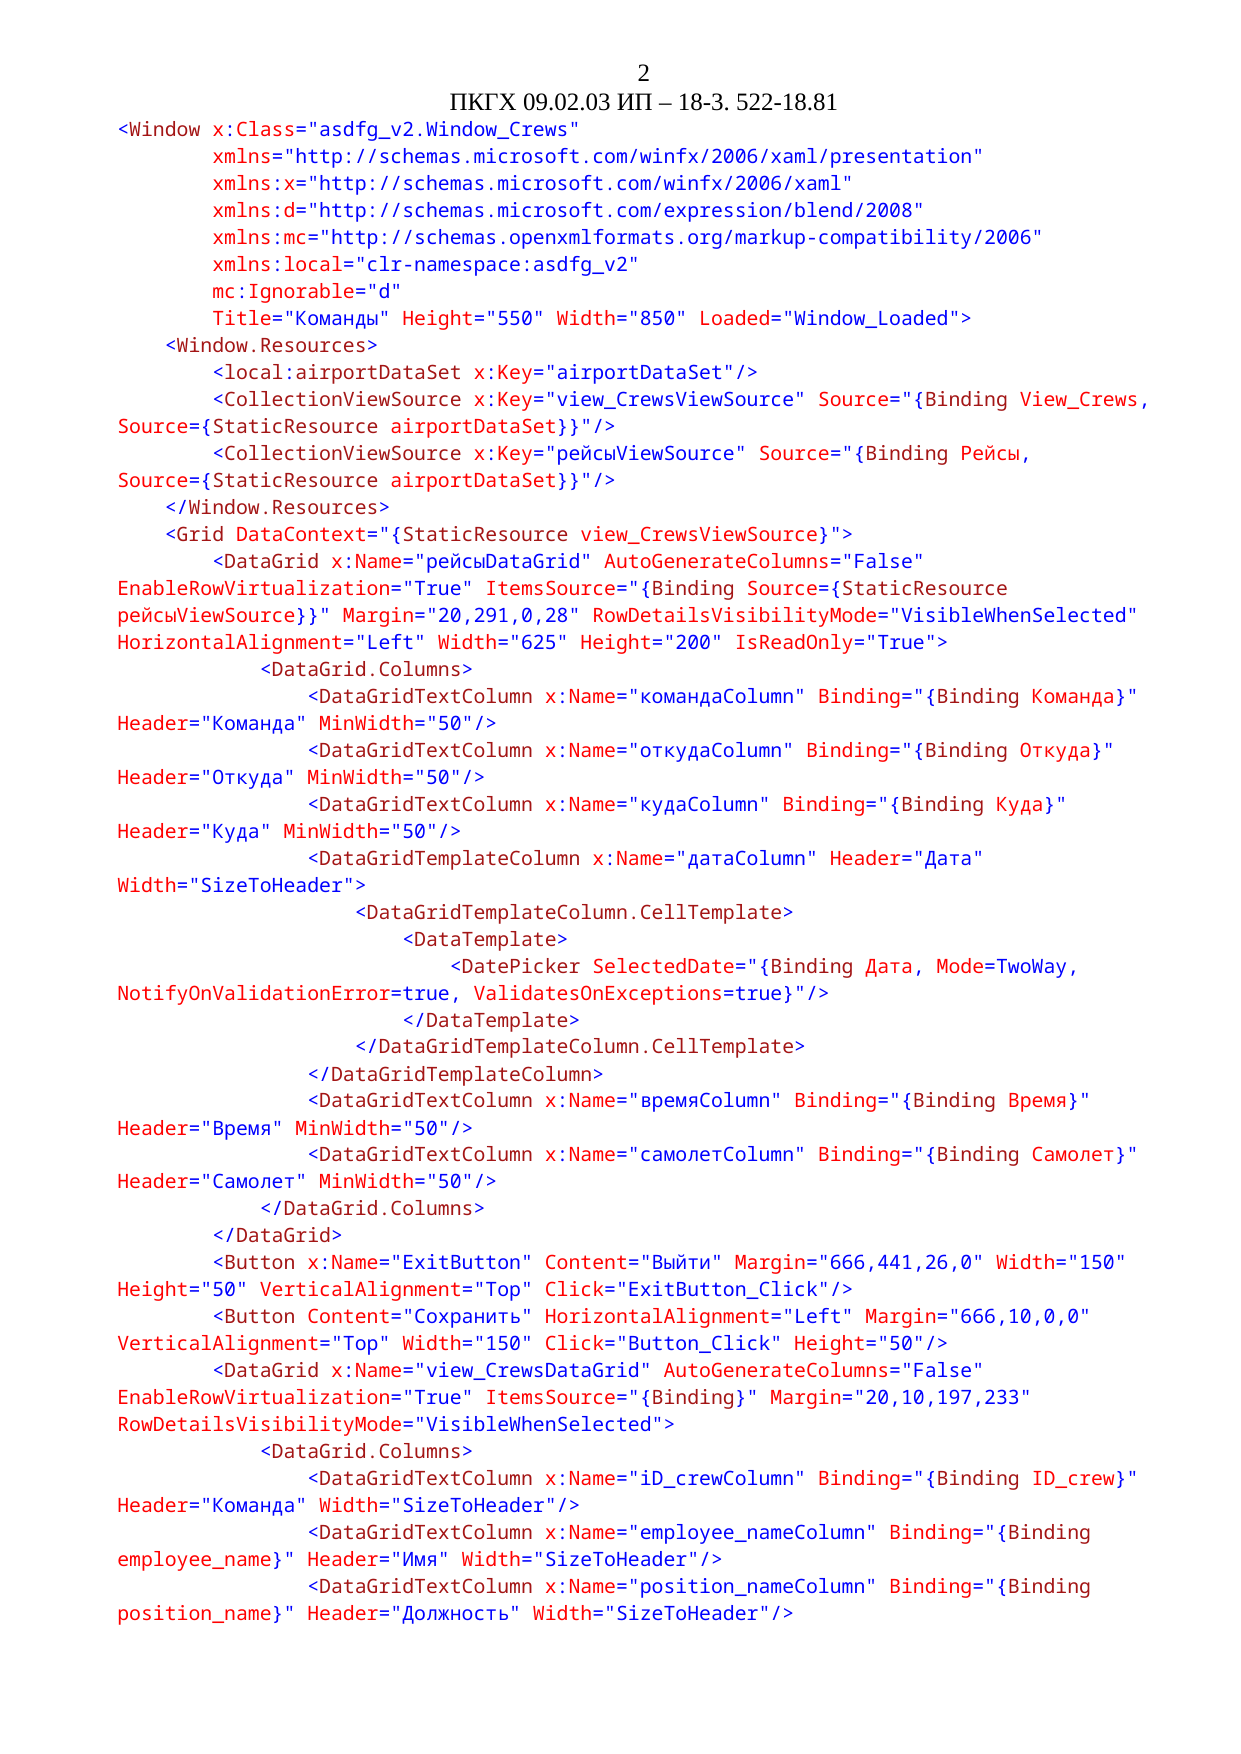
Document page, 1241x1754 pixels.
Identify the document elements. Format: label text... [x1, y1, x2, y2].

text <Button Content="Сохранить" HorizontalAlignment="Left" Margin="666,10,0,0" VerticalAlignment="Top" Width="150" Click="Button_Click" Height="50"/> [117, 1303, 1170, 1357]
text Title="Команды" Height="550" Width="850" Loaded="Window_Loaded"> [117, 304, 1170, 331]
text </DataGridTemplateColumn> [117, 1060, 1170, 1087]
text <Window.Resources> [117, 331, 1170, 358]
text <DataGridTextColumn x:Name="времяColumn" Binding="{Binding Время}" Header="Время" MinWidth="50"/> [117, 1087, 1170, 1141]
text <Window x:Class="asdfg_v2.Window_Crews" [117, 116, 1170, 142]
text <DataGridTextColumn x:Name="position_nameColumn" Binding="{Binding position_name}" Header="Должность" Width="SizeToHeader"/> [117, 1572, 1170, 1626]
text </DataGrid> [117, 1222, 1170, 1249]
text <DataGrid.Columns> [117, 655, 1170, 682]
text xmlns:x="http://schemas.microsoft.com/winfx/2006/xaml" [117, 169, 1170, 196]
text xmlns="http://schemas.microsoft.com/winfx/2006/xaml/presentation" [117, 142, 1170, 169]
text </DataGridTemplateColumn.CellTemplate> [117, 1033, 1170, 1060]
text </DataTemplate> [117, 1006, 1170, 1033]
text <DataGridTextColumn x:Name="командаColumn" Binding="{Binding Команда}" Header="Команда" MinWidth="50"/> [117, 682, 1170, 736]
text <DataGridTextColumn x:Name="iD_crewColumn" Binding="{Binding ID_crew}" Header="Команда" Width="SizeToHeader"/> [117, 1464, 1170, 1518]
text <DataGrid x:Name="view_CrewsDataGrid" AutoGenerateColumns="False" EnableRowVirtualization="True" ItemsSource="{Binding}" Margin="20,10,197,233" RowDetailsVisibilityMode="VisibleWhenSelected"> [117, 1357, 1170, 1437]
text xmlns:local="clr-namespace:asdfg_v2" [117, 250, 1170, 277]
text <DataGridTextColumn x:Name="откудаColumn" Binding="{Binding Откуда}" Header="Откуда" MinWidth="50"/> [117, 736, 1170, 790]
text </DataGrid.Columns> [117, 1195, 1170, 1222]
text <DataGridTextColumn x:Name="кудаColumn" Binding="{Binding Куда}" Header="Куда" MinWidth="50"/> [117, 790, 1170, 844]
text <DataGrid x:Name="рейсыDataGrid" AutoGenerateColumns="False" EnableRowVirtualization="True" ItemsSource="{Binding Source={StaticResource рейсыViewSource}}" Margin="20,291,0,28" RowDetailsVisibilityMode="VisibleWhenSelected" HorizontalAlignment="Left" Width="625" Height="200" IsReadOnly="True"> [117, 547, 1170, 655]
text xmlns:mc="http://schemas.openxmlformats.org/markup-compatibility/2006" [117, 223, 1170, 250]
text <CollectionViewSource x:Key="view_CrewsViewSource" Source="{Binding View_Crews, Source={StaticResource airportDataSet}}"/> [117, 385, 1170, 439]
text <Grid DataContext="{StaticResource view_CrewsViewSource}"> [117, 520, 1170, 547]
text <Button x:Name="ExitButton" Content="Выйти" Margin="666,441,26,0" Width="150" Height="50" VerticalAlignment="Top" Click="ExitButton_Click"/> [117, 1249, 1170, 1303]
text <DataGrid.Columns> [117, 1437, 1170, 1464]
text <DataGridTemplateColumn x:Name="датаColumn" Header="Дата" Width="SizeToHeader"> [117, 844, 1170, 898]
text <DataGridTextColumn x:Name="самолетColumn" Binding="{Binding Самолет}" Header="Самолет" MinWidth="50"/> [117, 1141, 1170, 1195]
text xmlns:d="http://schemas.microsoft.com/expression/blend/2008" [117, 196, 1170, 223]
text <CollectionViewSource x:Key="рейсыViewSource" Source="{Binding Рейсы, Source={StaticResource airportDataSet}}"/> [117, 439, 1170, 493]
text <local:airportDataSet x:Key="airportDataSet"/> [117, 358, 1170, 385]
text mc:Ignorable="d" [117, 277, 1170, 304]
text <DataTemplate> [117, 925, 1170, 952]
text <DatePicker SelectedDate="{Binding Дата, Mode=TwoWay, NotifyOnValidationError=true, ValidatesOnExceptions=true}"/> [117, 952, 1170, 1006]
text <DataGridTextColumn x:Name="employee_nameColumn" Binding="{Binding employee_name}" Header="Имя" Width="SizeToHeader"/> [117, 1518, 1170, 1572]
text </Window.Resources> [117, 493, 1170, 520]
text <DataGridTemplateColumn.CellTemplate> [117, 898, 1170, 925]
